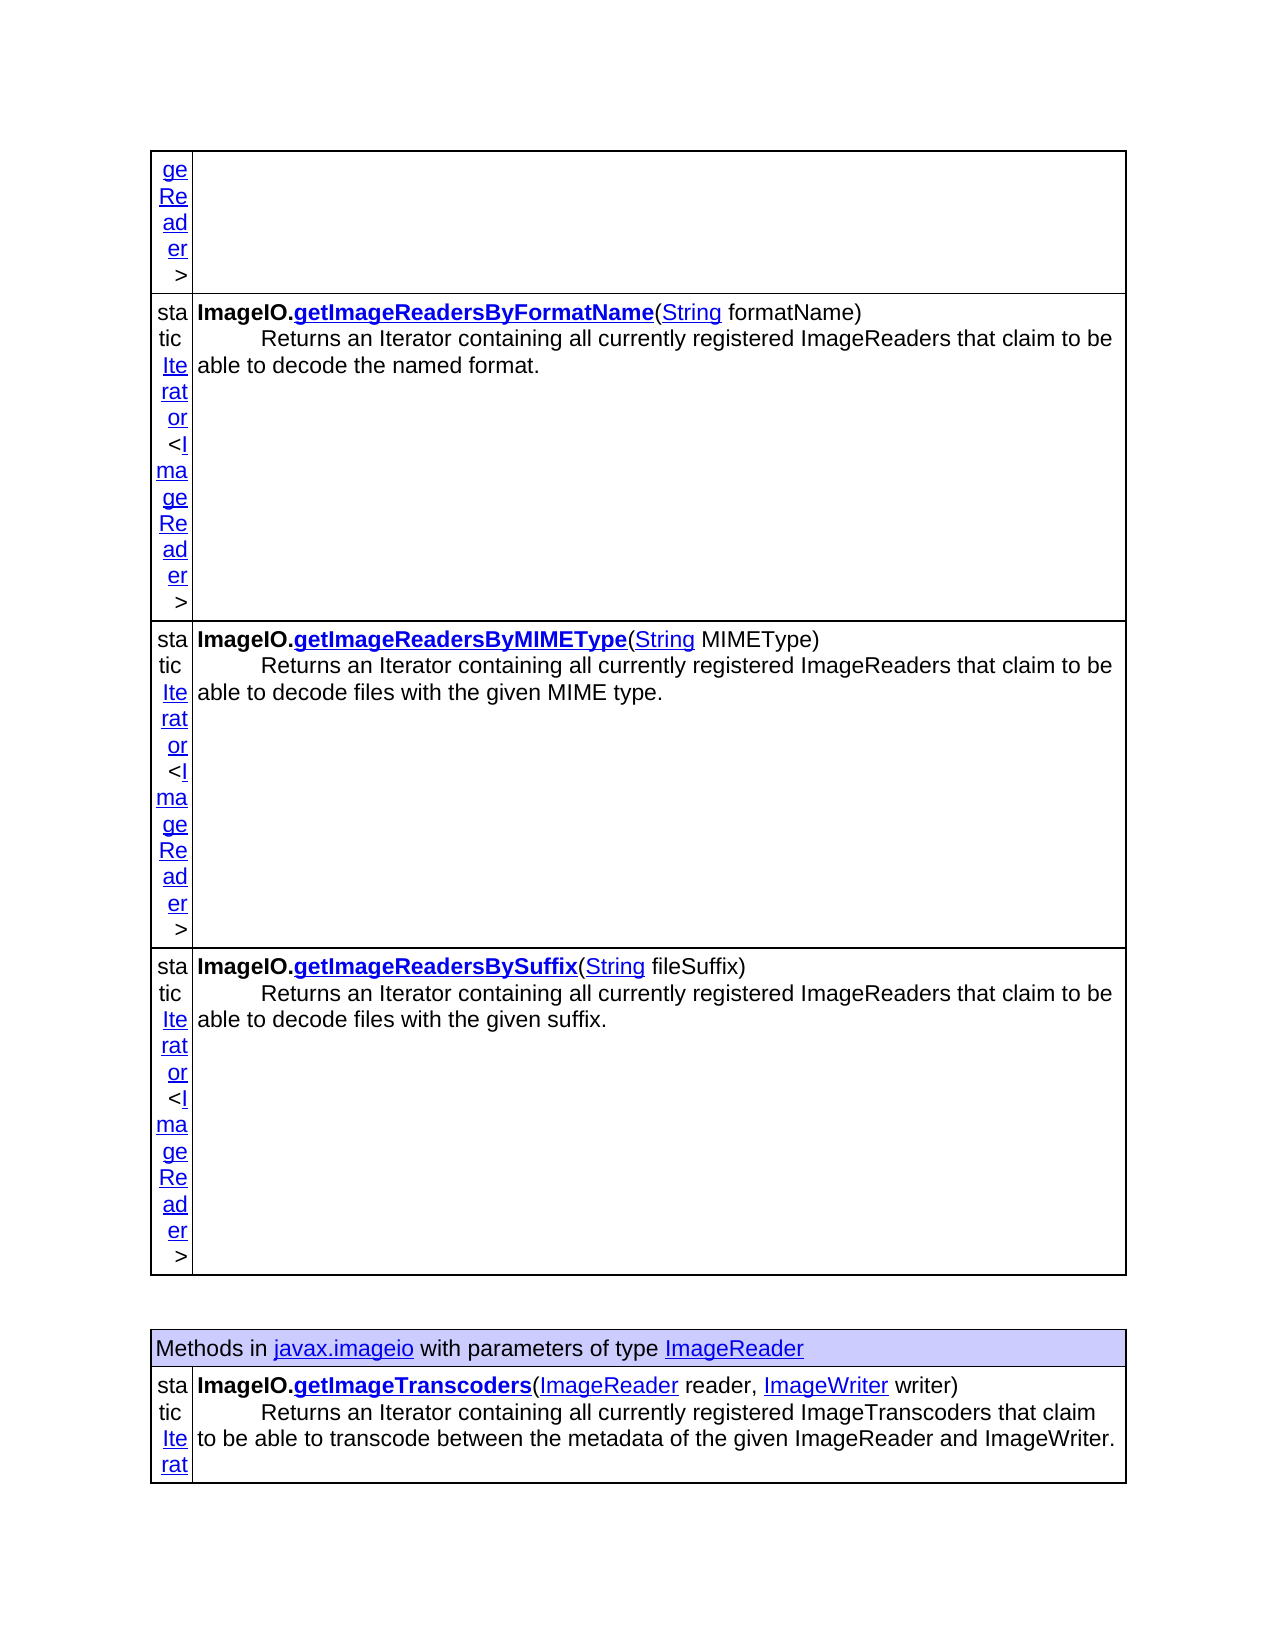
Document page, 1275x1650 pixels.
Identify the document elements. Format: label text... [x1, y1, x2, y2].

table_cell ImageIO.getImageReadersByFormatName(String formatName) Returns an Iterator containing all currently registered ImageReaders that claim to be able to decode the named format. [193, 294, 1125, 620]
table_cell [193, 1367, 1125, 1482]
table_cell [152, 1367, 192, 1482]
table_cell ImageIO.getImageReadersBySuffix(String fileSuffix) Returns an Iterator containing all currently registered ImageReaders that claim to be able to decode files with the given suffix. [193, 949, 1125, 1274]
table_header Methods in javax.imageio with parameters of type ImageReader [152, 1330, 1125, 1366]
table_cell static Iterator<ImageReader> [152, 949, 192, 1274]
table_cell static Iterator<ImageReader> [152, 294, 192, 620]
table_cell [193, 152, 1125, 293]
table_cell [152, 152, 192, 293]
table_cell static Iterator<ImageReader> [152, 622, 192, 947]
table_cell ImageIO.getImageReadersByMIMEType(String MIMEType) Returns an Iterator containing all currently registered ImageReaders that claim to be able to decode files with the given MIME type. [193, 622, 1125, 947]
